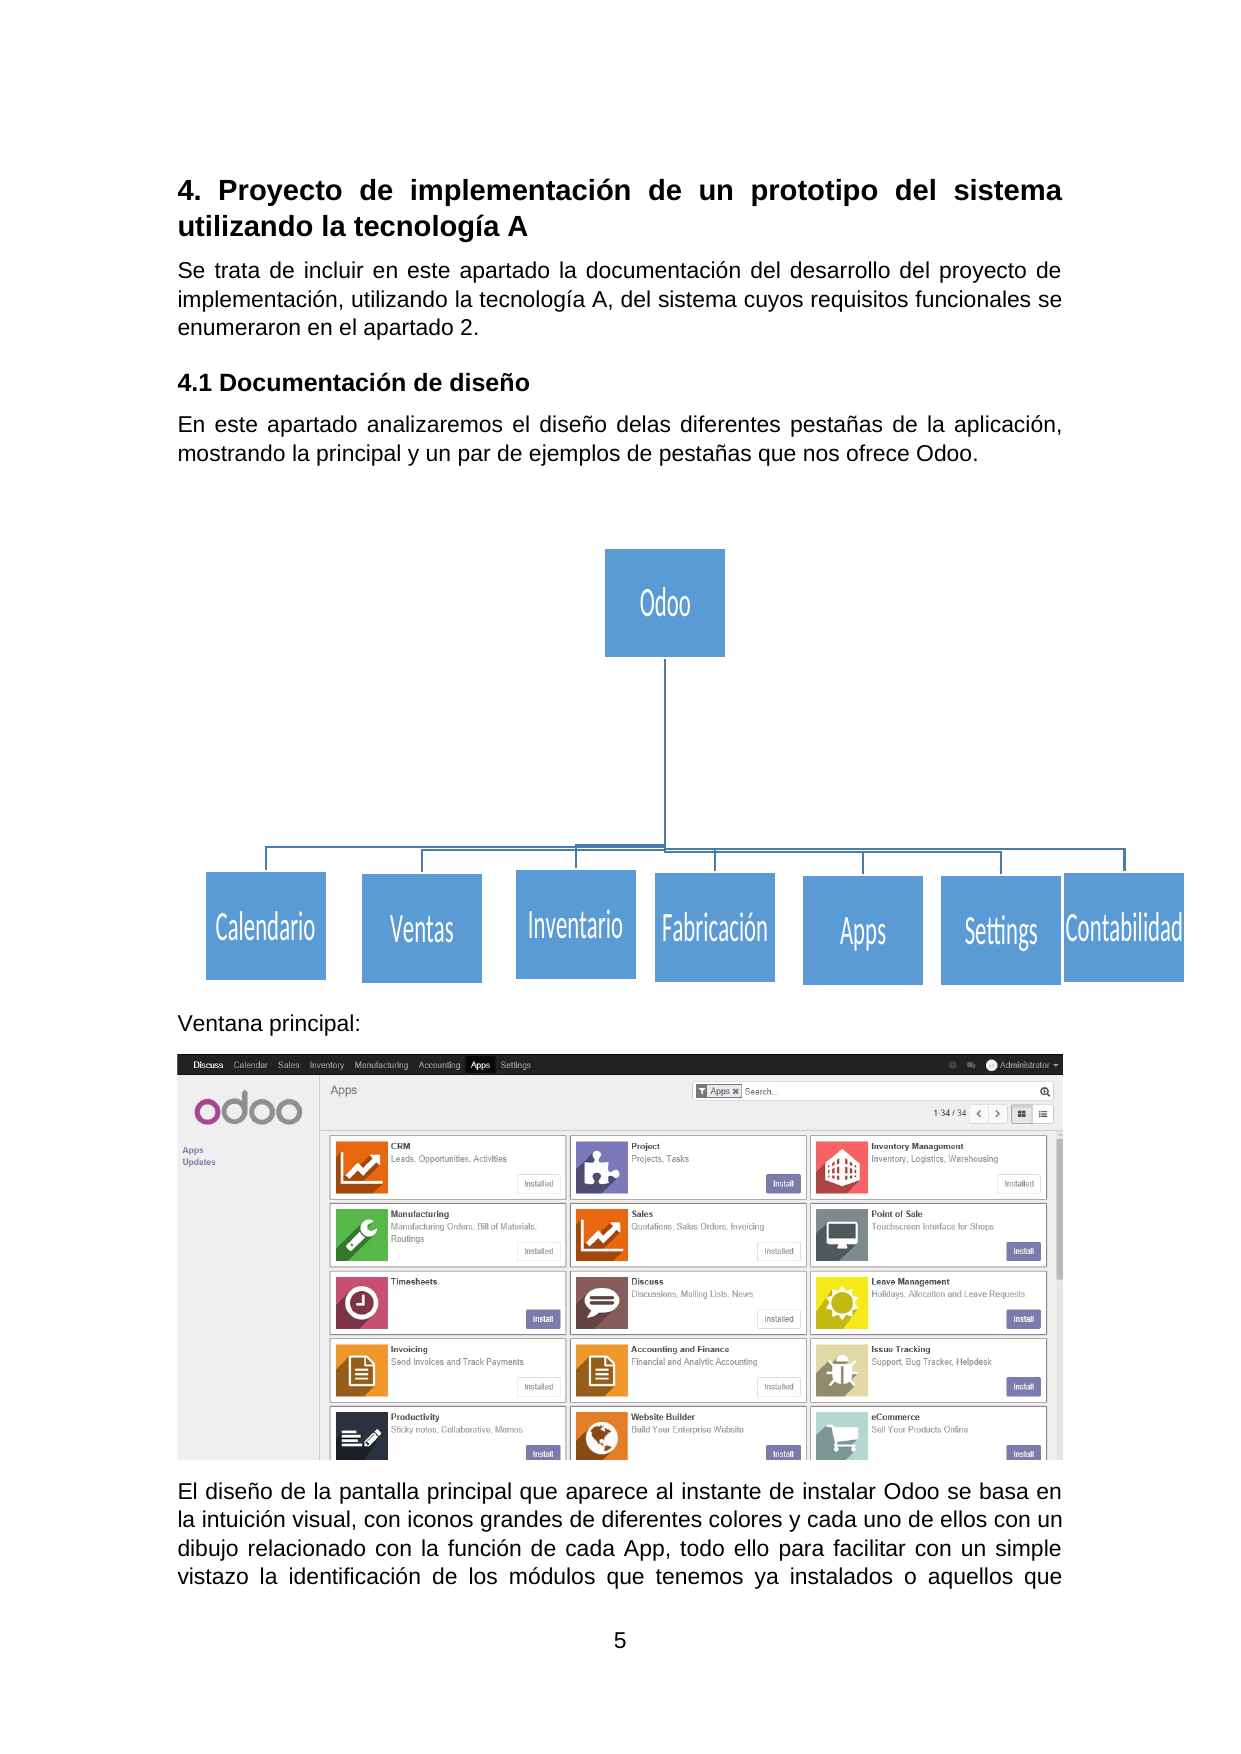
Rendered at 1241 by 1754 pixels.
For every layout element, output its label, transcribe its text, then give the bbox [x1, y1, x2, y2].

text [177, 1478, 1063, 1590]
subtitle 4.1 Documentación de diseño [177, 368, 1063, 396]
picture [177, 1054, 1063, 1460]
subtitle 4. Proyecto de implementación de un prototipo del sistema utilizando la tecnología A [177, 173, 1063, 242]
text Se trata de incluir en este apartado la documentación del desarrollo del proyecto de implementación, utilizando la tecnología A, del sistema cuyos requisitos funcionales se enumeraron en el apartado 2. [177, 257, 1063, 341]
text En este apartado analizaremos el diseño delas diferentes pestañas de la aplicación, mostrando la principal y un par de ejemplos de pestañas que nos ofrece Odoo. [177, 411, 1063, 466]
text Ventana principal: [177, 1009, 1063, 1036]
